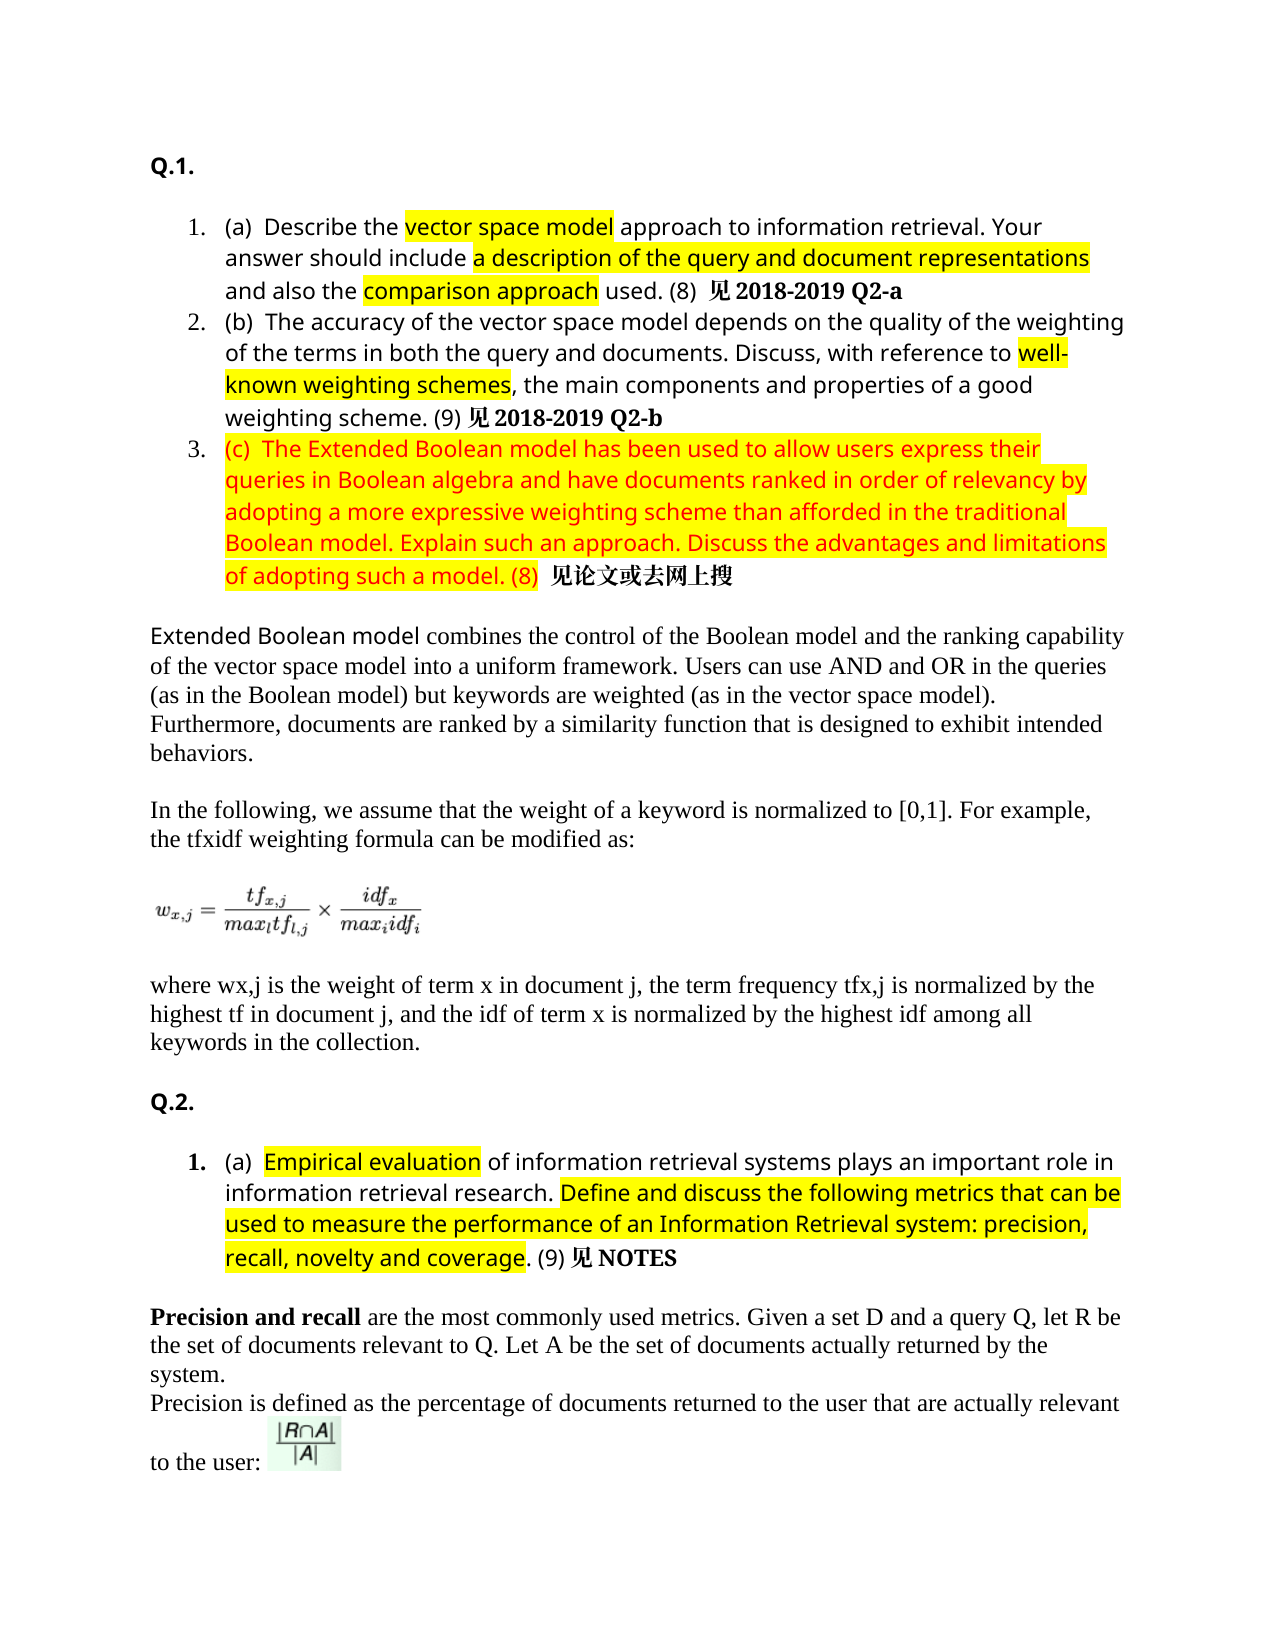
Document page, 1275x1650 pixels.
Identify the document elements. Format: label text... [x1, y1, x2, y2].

list (a) Describe the vector space model approach to information retrieval. Your answer should include a description of the query and document representations and also the comparison approach used. (8) 见2018-2019 Q2-a [187, 210, 1125, 306]
picture [150, 940, 443, 1000]
list (a) Empirical evaluation of information retrieval systems plays an important role in information retrieval research. Define and discuss the following metrics that can be used to measure the performance of an Information Retrieval system: precision, recall, novelty and coverage. (9) 见NOTES [187, 1204, 1125, 1331]
list (b) The accuracy of the vector space model depends on the quality of the weighting of the terms in both the query and documents. Discuss, with reference to well-known weighting schemes, the main components and properties of a good weighting scheme. (9) 见2018-2019 Q2-b [187, 335, 1125, 462]
text Q.1. [150, 150, 1125, 181]
text Extended Boolean model combines the control of the Boolean model and the ranking capability of the vector space model into a uniform framework. Users can use AND and OR in the queries (as in the Boolean model) but keywords are weighted (as in the vector space model). Furthermore, documents are ranked by a similarity function that is designed to exhibit intended behaviors. [150, 678, 1125, 825]
list (c) The Extended Boolean model has been used to allow users express their queries in Boolean algebra and have documents ranked in order of relevancy by adopting a more expressive weighting scheme than afforded in the traditional Boolean model. Explain such an approach. Discuss the advantages and limitations of adopting such a model. (8) 见论文或去网上搜 [187, 491, 1125, 649]
text where wx,j is the weight of term x in document j, the term frequency tfx,j is normalized by the highest tf in document j, and the idf of term x is normalized by the highest idf among all keywords in the collection. [150, 1028, 1125, 1114]
text Q.2. [150, 1144, 1125, 1175]
text Precision and recall are the most commonly used metrics. Given a set D and a query Q, let R be the set of documents relevant to Q. Let A be the set of documents actually returned by the system. [150, 1360, 1125, 1446]
text In the following, we assume that the weight of a keyword is normalized to [0,1]. For example, the tfxidf weighting formula can be modified as: [150, 854, 1125, 911]
